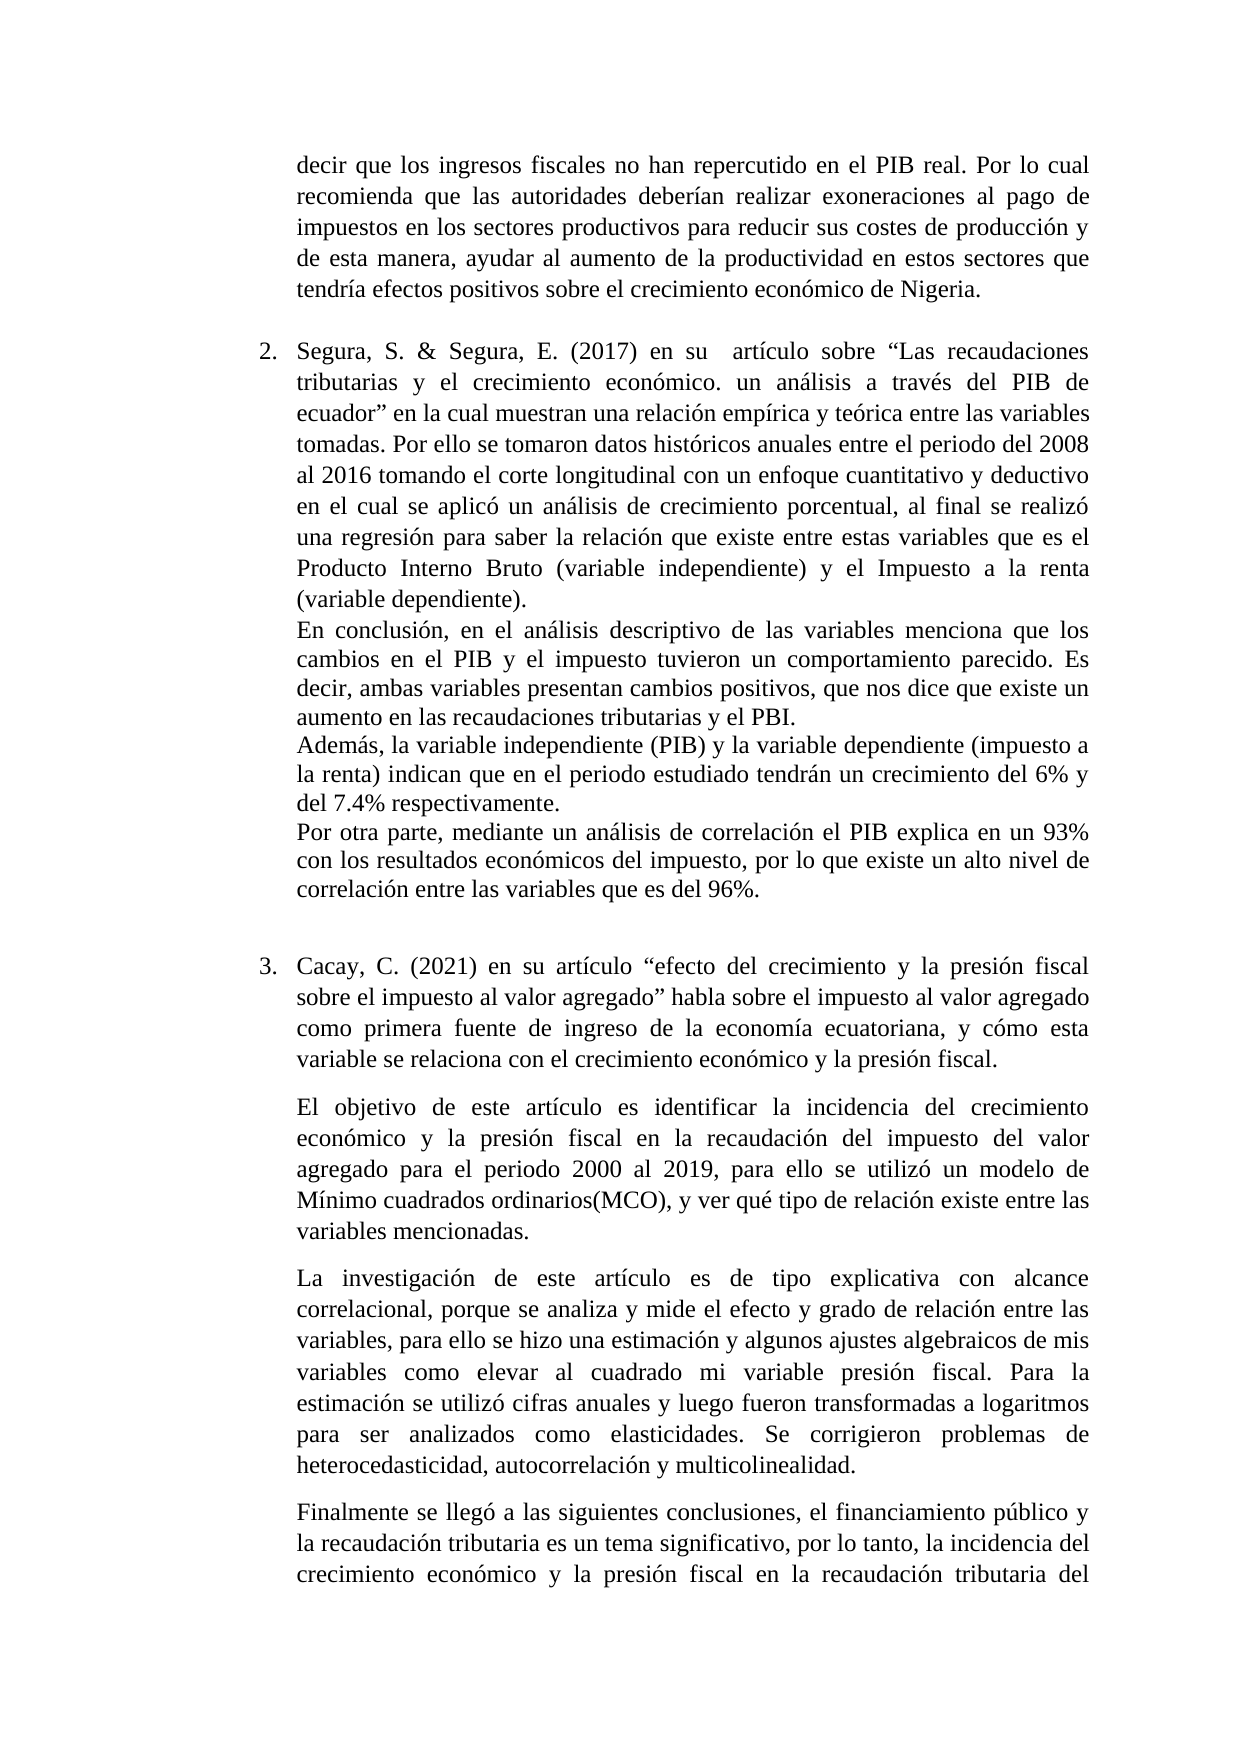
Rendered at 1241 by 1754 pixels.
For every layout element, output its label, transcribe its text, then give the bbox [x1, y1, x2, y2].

text La investigación de este artículo es de tipo explicativa con alcance correlacional, porque se analiza y mide el efecto y grado de relación entre las variables, para ello se hizo una estimación y algunos ajustes algebraicos de mis variables como elevar al cuadrado mi variable presión fiscal. Para la estimación se utilizó cifras anuales y luego fueron transformadas a logaritmos para ser analizados como elasticidades. Se corrigieron problemas de heterocedasticidad, autocorrelación y multicolinealidad. [296, 1263, 1090, 1478]
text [296, 1497, 1090, 1588]
text En conclusión, en el análisis descriptivo de las variables menciona que los cambios en el PIB y el impuesto tuvieron un comportamiento parecido. Es decir, ambas variables presentan cambios positivos, que nos dice que existe un aumento en las recaudaciones tributarias y el PBI. [296, 616, 1090, 731]
list Segura, S. & Segura, E. (2017) en su artículo sobre “Las recaudaciones tributarias y el crecimiento económico. un análisis a través del PIB de ecuador” en la cual muestran una relación empírica y teórica entre las variables tomadas. Por ello se tomaron datos históricos anuales entre el periodo del 2008 al 2016 tomando el corte longitudinal con un enfoque cuantitativo y deductivo en el cual se aplicó un análisis de crecimiento porcentual, al final se realizó una regresión para saber la relación que existe entre estas variables que es el Producto Interno Bruto (variable independiente) y el Impuesto a la renta (variable dependiente). [259, 336, 1090, 613]
text Por otra parte, mediante un análisis de correlación el PIB explica en un 93% con los resultados económicos del impuesto, por lo que existe un alto nivel de correlación entre las variables que es del 96%. [296, 817, 1090, 903]
text Además, la variable independiente (PIB) y la variable dependiente (impuesto a la renta) indican que en el periodo estudiado tendrán un crecimiento del 6% y del 7.4% respectivamente. [296, 731, 1090, 817]
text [296, 150, 1090, 303]
list Cacay, C. (2021) en su artículo “efecto del crecimiento y la presión fiscal sobre el impuesto al valor agregado” habla sobre el impuesto al valor agregado como primera fuente de ingreso de la economía ecuatoriana, y cómo esta variable se relaciona con el crecimiento económico y la presión fiscal. [259, 951, 1090, 1073]
text El objetivo de este artículo es identificar la incidencia del crecimiento económico y la presión fiscal en la recaudación del impuesto del valor agregado para el periodo 2000 al 2019, para ello se utilizó un modelo de Mínimo cuadrados ordinarios(MCO), y ver qué tipo de relación existe entre las variables mencionadas. [296, 1092, 1090, 1244]
